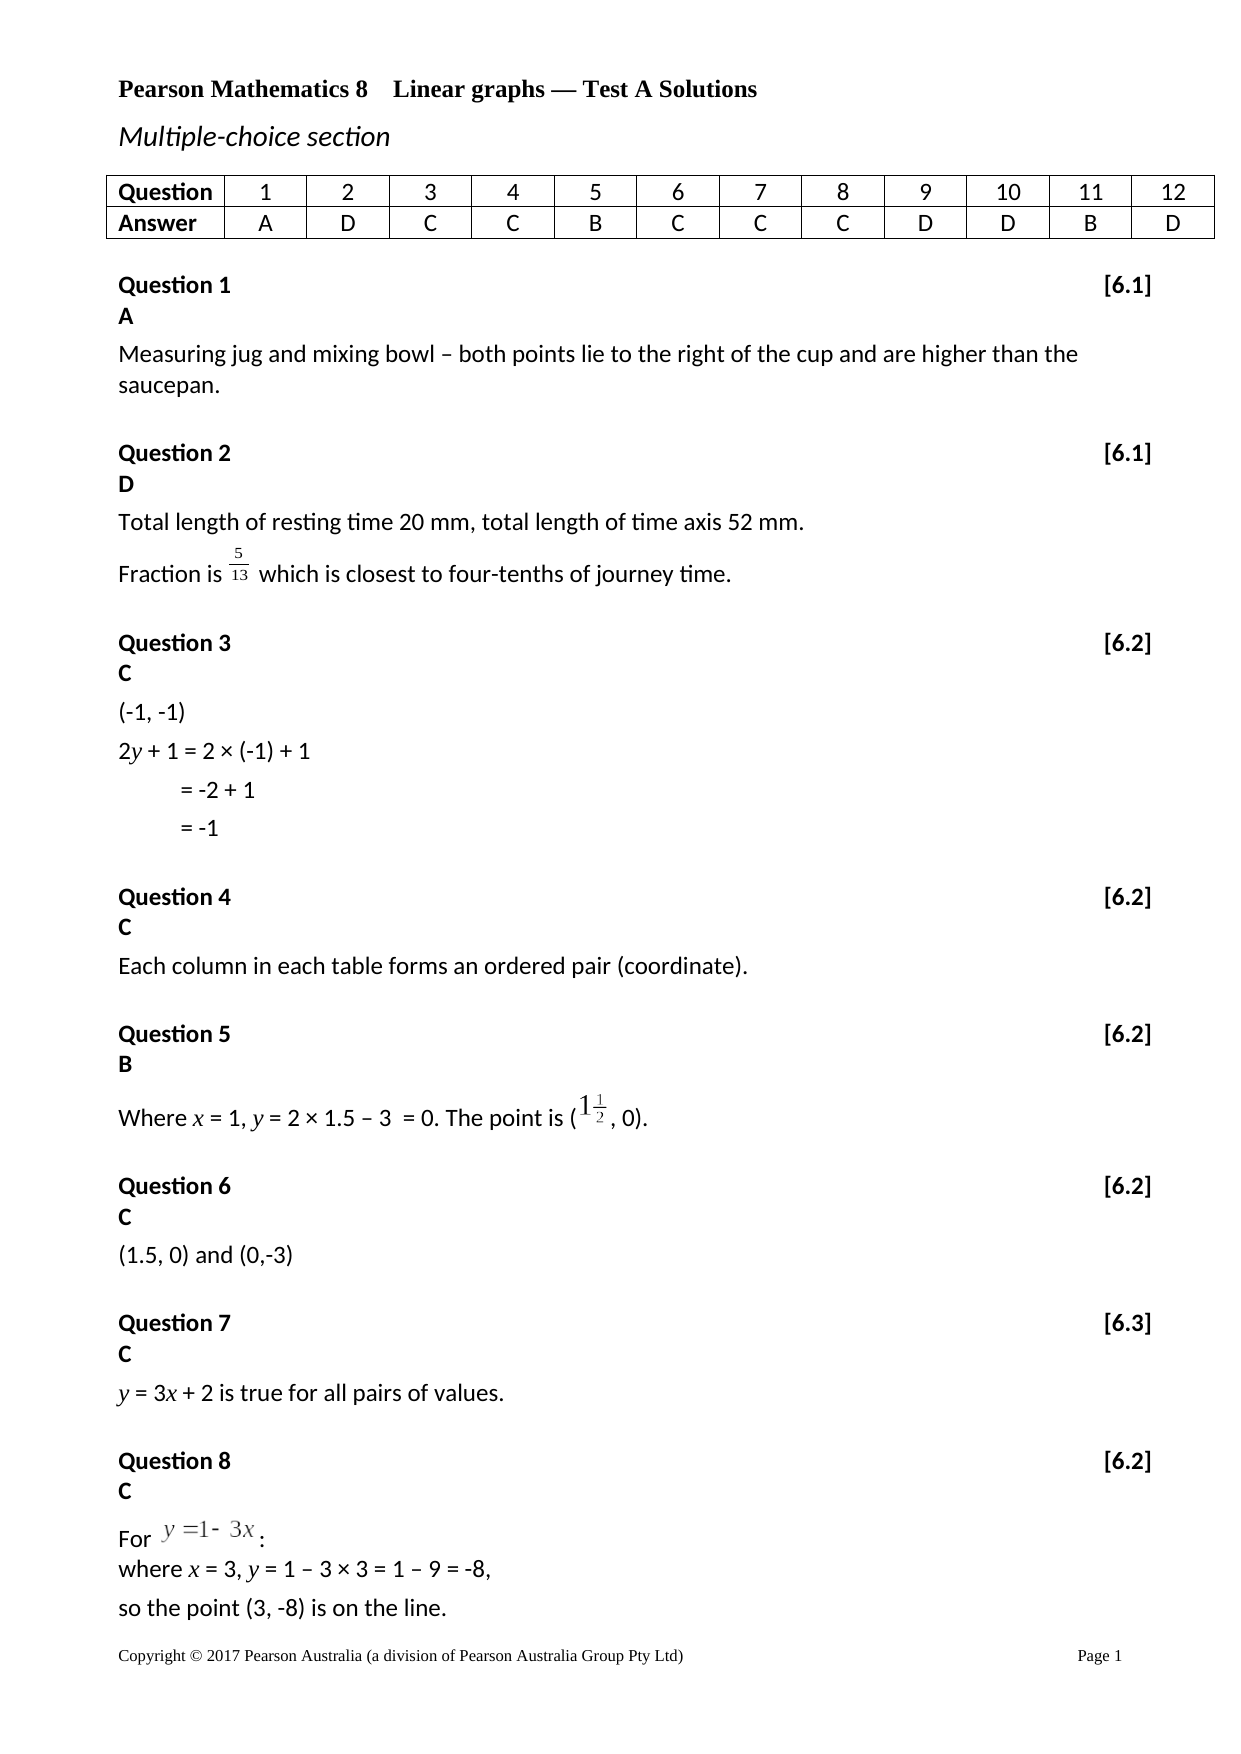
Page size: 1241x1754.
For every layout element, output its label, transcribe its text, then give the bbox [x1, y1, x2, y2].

table_header 1 [225, 176, 306, 206]
text (-1, -1) [118, 696, 1122, 727]
table_cell D [885, 207, 966, 238]
table_header 9 [885, 176, 966, 206]
text A [118, 300, 1122, 330]
table_header 7 [720, 176, 801, 206]
table_header Question [107, 176, 224, 206]
text so the point (3, -8) is on the line. [118, 1592, 1122, 1623]
subtitle Question 1 [6.1] [118, 269, 1122, 300]
table_header 12 [1132, 176, 1214, 206]
table_cell C [802, 207, 884, 238]
text For : where x = 3, y = 1 – 3 × 3 = 1 – 9 = -8, [118, 1514, 1122, 1584]
table_header 10 [967, 176, 1049, 206]
table_cell B [555, 207, 636, 238]
subtitle Question 3 [6.2] [118, 627, 1122, 657]
text y = 3x + 2 is true for all pairs of values. [118, 1377, 1122, 1407]
text (1.5, 0) and (0,-3) [118, 1239, 1122, 1270]
subtitle Question 4 [6.2] [118, 881, 1122, 911]
table_cell D [967, 207, 1049, 238]
text Measuring jug and mixing bowl – both points lie to the right of the cup and are higher than the saucepan. [118, 339, 1122, 400]
table_header 11 [1050, 176, 1131, 206]
table_header 4 [472, 176, 554, 206]
text C [118, 657, 1122, 688]
text = -2 + 1 [118, 774, 1122, 804]
text C [118, 1338, 1122, 1369]
table_cell A [225, 207, 306, 238]
table_cell D [1132, 207, 1214, 238]
subtitle Question 7 [6.3] [118, 1308, 1122, 1338]
text Fraction is which is closest to four-tenths of journey time. [118, 545, 1122, 589]
subtitle Question 2 [6.1] [118, 437, 1122, 468]
table_header 8 [802, 176, 884, 206]
text Each column in each table forms an ordered pair (coordinate). [118, 950, 1122, 981]
text = -1 [118, 813, 1122, 843]
table_cell C [637, 207, 719, 238]
table_cell C [720, 207, 801, 238]
table_header 6 [637, 176, 719, 206]
table_cell Answer [107, 207, 224, 238]
table_header 2 [307, 176, 389, 206]
text C [118, 1201, 1122, 1231]
subtitle Question 6 [6.2] [118, 1170, 1122, 1201]
text Total length of resting time 20 mm, total length of time axis 52 mm. [118, 507, 1122, 537]
table_cell D [307, 207, 389, 238]
text 2y + 1 = 2 × (-1) + 1 [118, 735, 1122, 765]
subtitle Multiple-choice section [118, 118, 1122, 154]
table_header 5 [555, 176, 636, 206]
table_cell C [390, 207, 471, 238]
text C [118, 911, 1122, 942]
subtitle Question 5 [6.2] [118, 1018, 1122, 1048]
table_header 3 [390, 176, 471, 206]
subtitle Question 8 [6.2] [118, 1445, 1122, 1476]
text Where x = 1, y = 2 × 1.5 – 3 = 0. The point is (, 0). [118, 1087, 1122, 1133]
text D [118, 468, 1122, 498]
table_cell C [472, 207, 554, 238]
table_cell B [1050, 207, 1131, 238]
text B [118, 1048, 1122, 1079]
text C [118, 1476, 1122, 1506]
